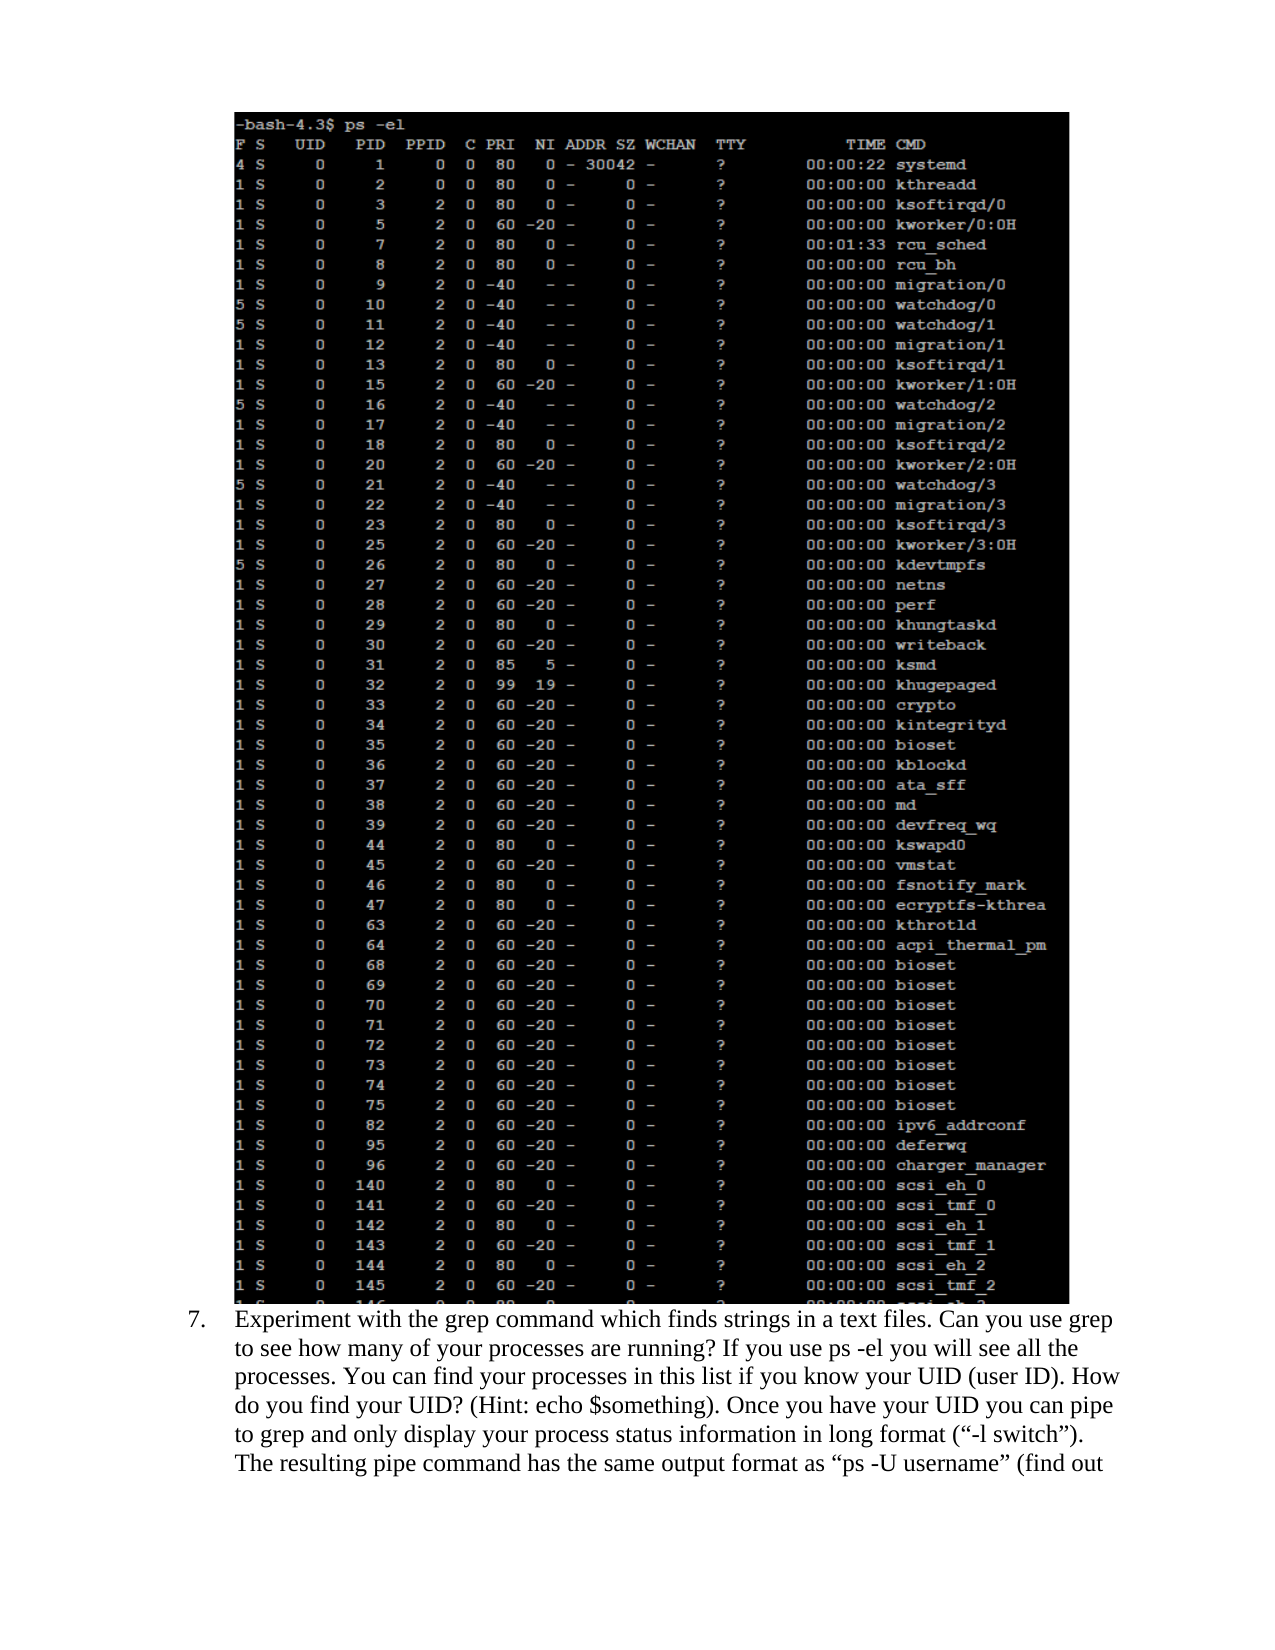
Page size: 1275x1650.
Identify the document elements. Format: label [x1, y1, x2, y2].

list [187, 1304, 1125, 1476]
picture [234, 112, 1070, 1304]
